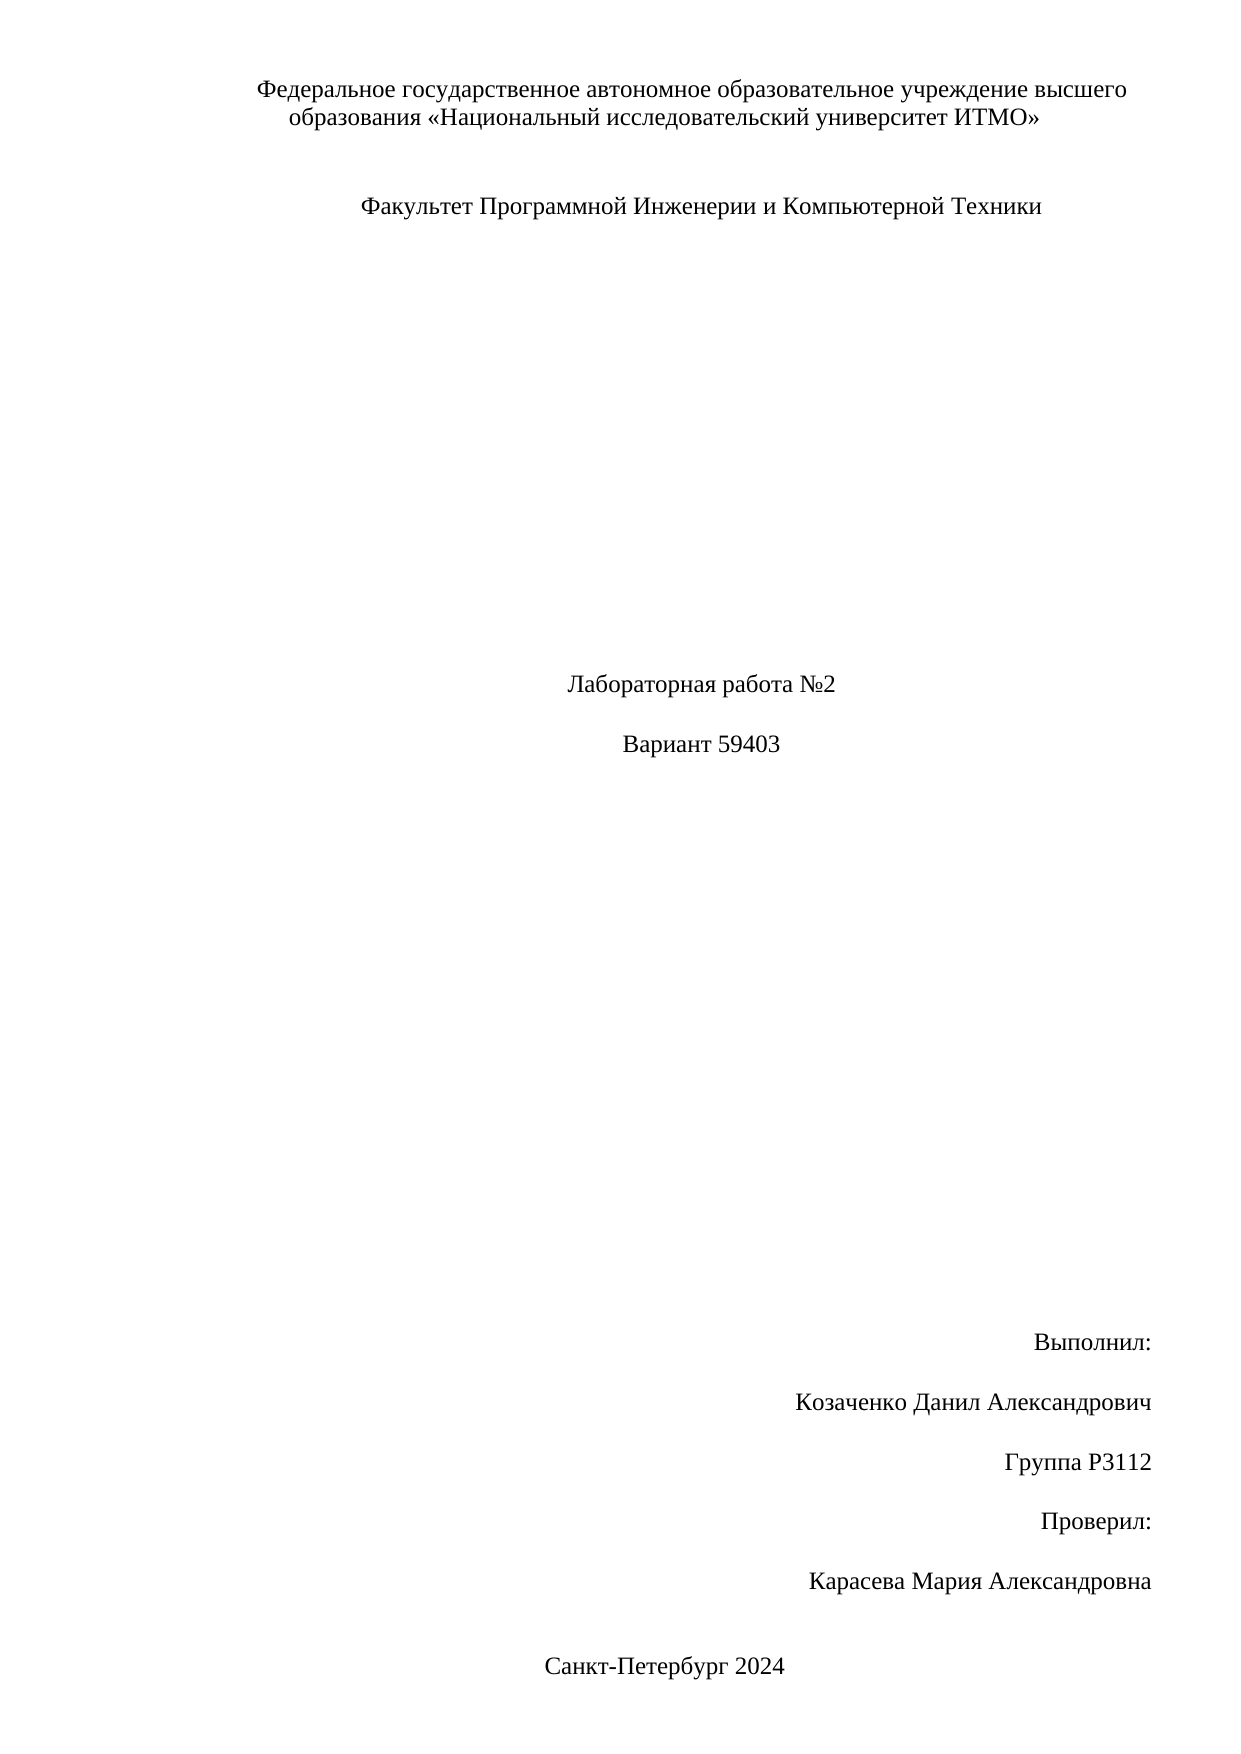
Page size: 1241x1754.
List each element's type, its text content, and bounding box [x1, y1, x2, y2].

text Группа P3112 [251, 1447, 1152, 1475]
text Факультет Программной Инженерии и Компьютерной Техники [251, 191, 1152, 220]
text Выполнил: [251, 1327, 1152, 1356]
text Козаченко Данил Александрович [251, 1387, 1152, 1416]
text Вариант 59403 [251, 729, 1152, 758]
text Лабораторная работа №2 [251, 669, 1152, 698]
text Карасева Мария Александровна [251, 1566, 1152, 1595]
text Проверил: [251, 1506, 1152, 1535]
